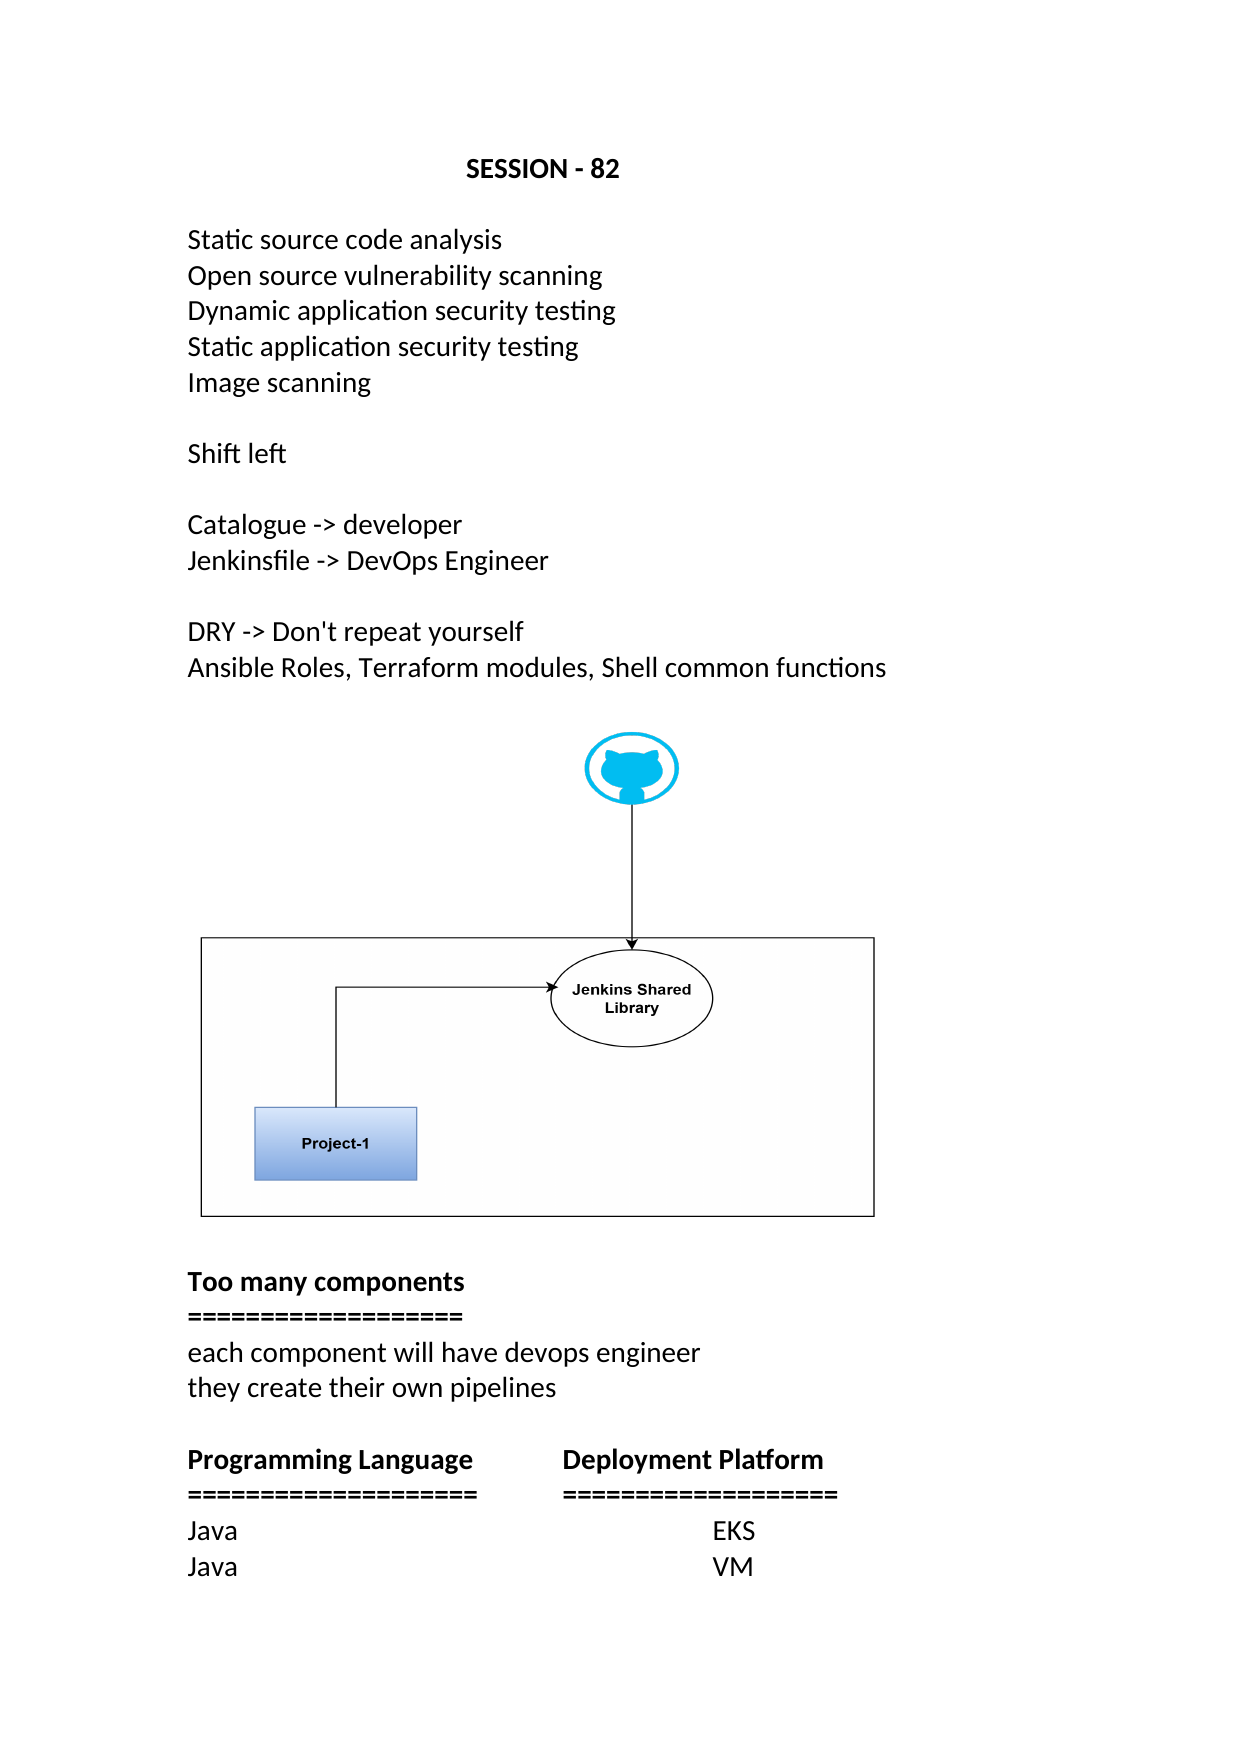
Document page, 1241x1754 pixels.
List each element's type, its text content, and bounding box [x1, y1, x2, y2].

text Programming Language Deployment Platform [187, 1441, 1053, 1476]
text DRY -> Don't repeat yourself [187, 613, 1053, 649]
text Open source vulnerability scanning [187, 257, 1053, 292]
text Java EKS [187, 1512, 1053, 1548]
picture [187, 720, 888, 1229]
text ==================== =================== [187, 1476, 1053, 1512]
text Catalogue -> developer [187, 506, 1053, 542]
text SESSION - 82 [187, 150, 1053, 186]
text Ansible Roles, Terraform modules, Shell common functions [187, 649, 1053, 684]
text they create their own pipelines [187, 1369, 1053, 1405]
text Dynamic application security testing [187, 292, 1053, 328]
text Image scanning [187, 364, 1053, 399]
text Too many components [187, 1263, 1053, 1298]
text =================== [187, 1298, 1053, 1334]
text each component will have devops engineer [187, 1334, 1053, 1369]
text Static application security testing [187, 328, 1053, 364]
text Shift left [187, 435, 1053, 471]
text Static source code analysis [187, 221, 1053, 257]
text Jenkinsfile -> DevOps Engineer [187, 542, 1053, 577]
text Java VM [187, 1548, 1053, 1583]
